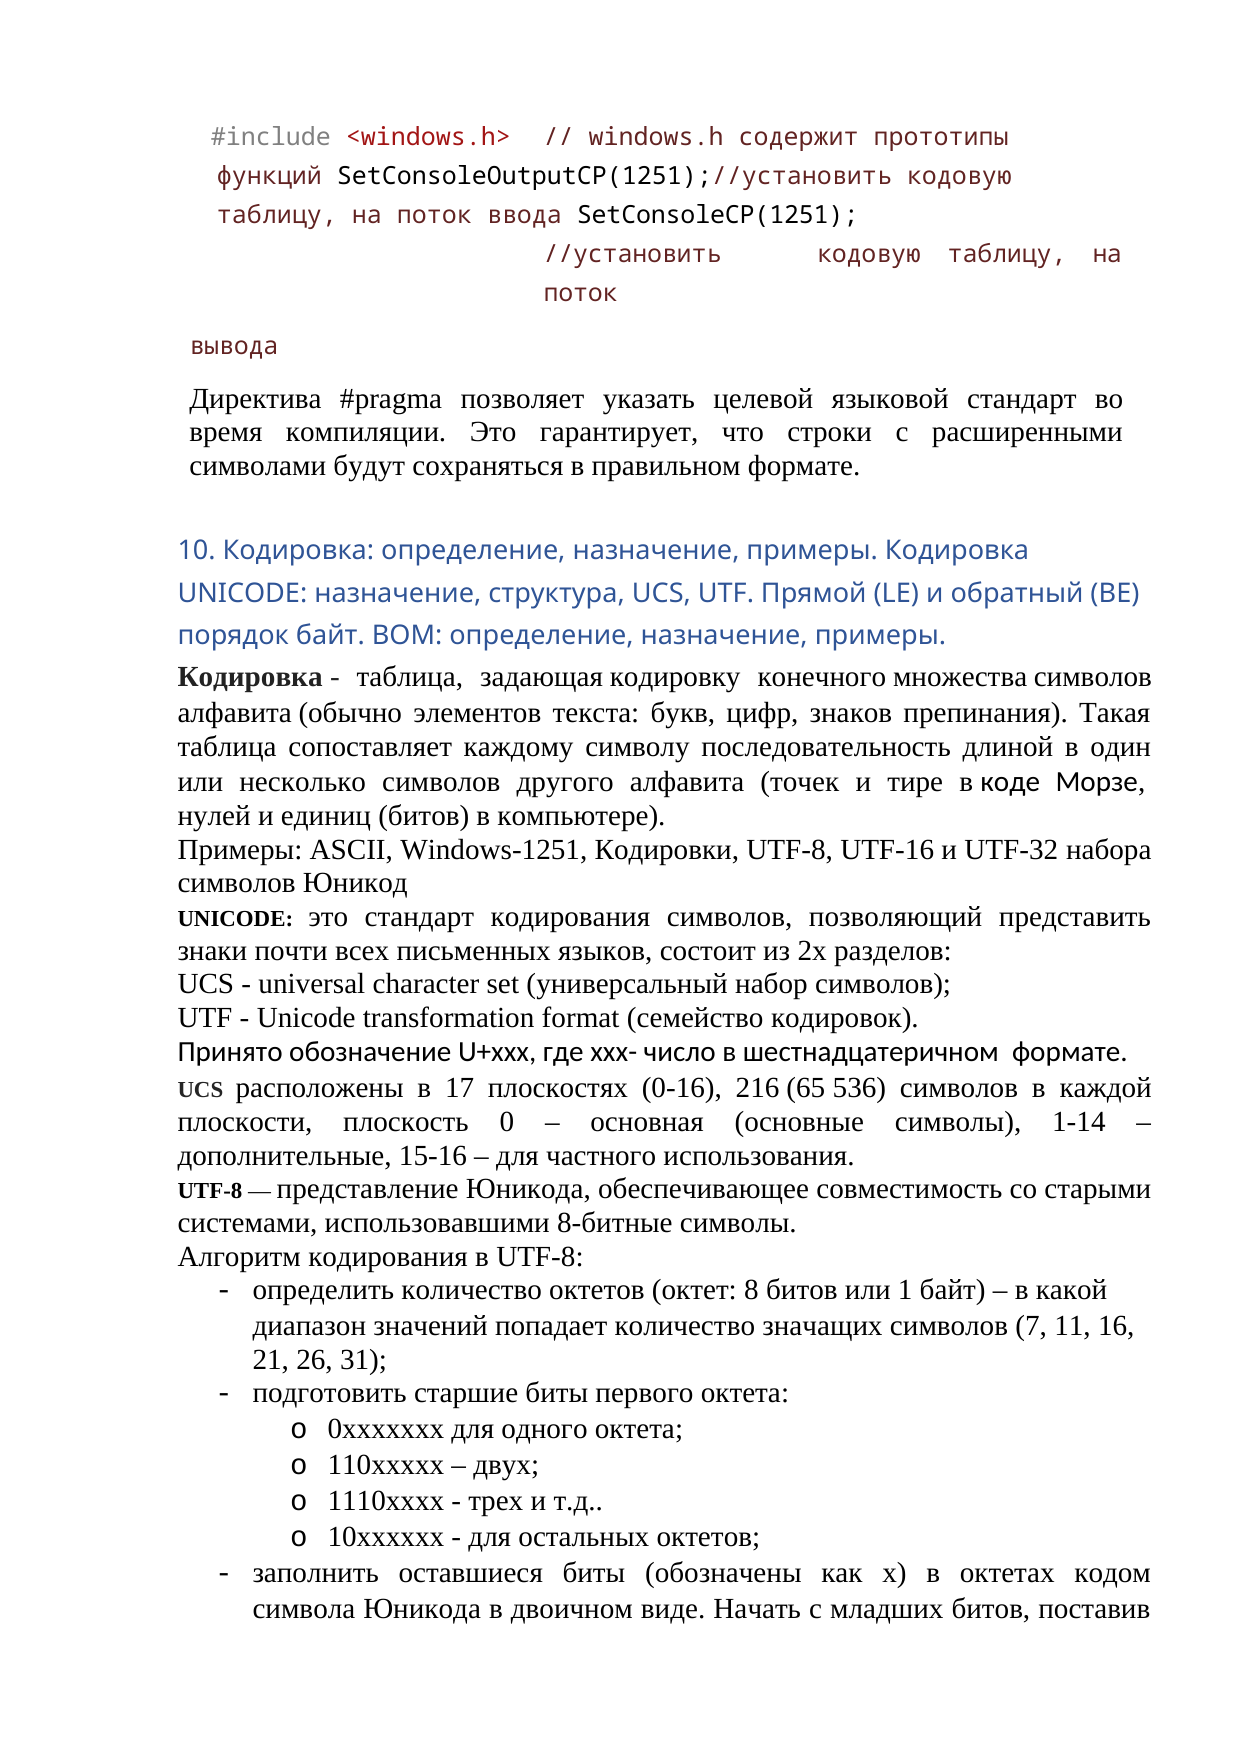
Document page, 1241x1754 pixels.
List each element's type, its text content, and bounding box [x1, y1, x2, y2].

list UCS расположены в 17 плоскостях (0-16), 216 (65 536) символов в каждой плоскости, плоскость 0 – основная (основные символы), 1-14 – дополнительные, 15-16 – для частного использования. [177, 1069, 1152, 1172]
text Директива #pragma позволяет указать целевой языковой стандарт во время компиляции. Это гарантирует, что строки с расширенными символами будут сохраняться в правильном формате. [189, 381, 1124, 481]
list Кодировка - таблица, задающая кодировку конечного множества символов алфавита (обычно элементов текста: букв, цифр, знаков препинания). Такая таблица сопоставляет каждому символу последовательность длиной в один или несколько символов другого алфавита (точек и тире в коде Морзе, нулей и единиц (битов) в компьютере). [177, 658, 1152, 832]
list 110xxxxx – двух; [290, 1447, 1152, 1483]
list 0xxxxxxx для одного октета; [290, 1411, 1152, 1447]
text Алгоритм кодирования в UTF-8: [177, 1239, 1152, 1272]
text Примеры: ASCII, Windows-1251, Кодировки, UTF-8, UTF-16 и UTF-32 набора символов Юникод [177, 832, 1152, 899]
list UTF - Unicode transformation format (семейство кодировок). [177, 1000, 1152, 1033]
list 1110xxxx - трех и т.д.. [290, 1483, 1152, 1519]
list определить количество октетов (октет: 8 битов или 1 байт) – в какой диапазон значений попадает количество значащих символов (7, 11, 16, 21, 26, 31); [215, 1272, 1152, 1375]
list 10xxxxxx - для остальных октетов; [290, 1519, 1152, 1556]
list Принято обозначение U+xxx, где xxx- число в шестнадцатеричном формате. [177, 1033, 1152, 1069]
subtitle 10. Кодировка: определение, назначение, примеры. Кодировка UNICODE: назначение, структура, UCS, UTF. Прямой (LE) и обратный (BE) порядок байт. BOM: определение, назначение, примеры. [177, 531, 1152, 652]
list UNICODE: это стандарт кодирования символов, позволяющий представить знаки почти всех письменных языков, состоит из 2х разделов: [177, 899, 1152, 966]
text #include <windows.h> // windows.h содержит прототипы функций SetConsoleOutputCP(1251);//установить кодовую таблицу, на поток ввода SetConsoleCP(1251); //установить кодовую таблицу, на поток [211, 118, 1124, 309]
list подготовить старшие биты первого октета: [215, 1375, 1152, 1411]
list UTF-8 — представление Юникода, обеспечивающее совместимость со старыми системами, использовавшими 8-битные символы. [177, 1172, 1152, 1239]
list UCS - universal character set (универсальный набор символов); [177, 966, 1152, 1000]
text вывода [189, 335, 1152, 360]
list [215, 1556, 1152, 1625]
